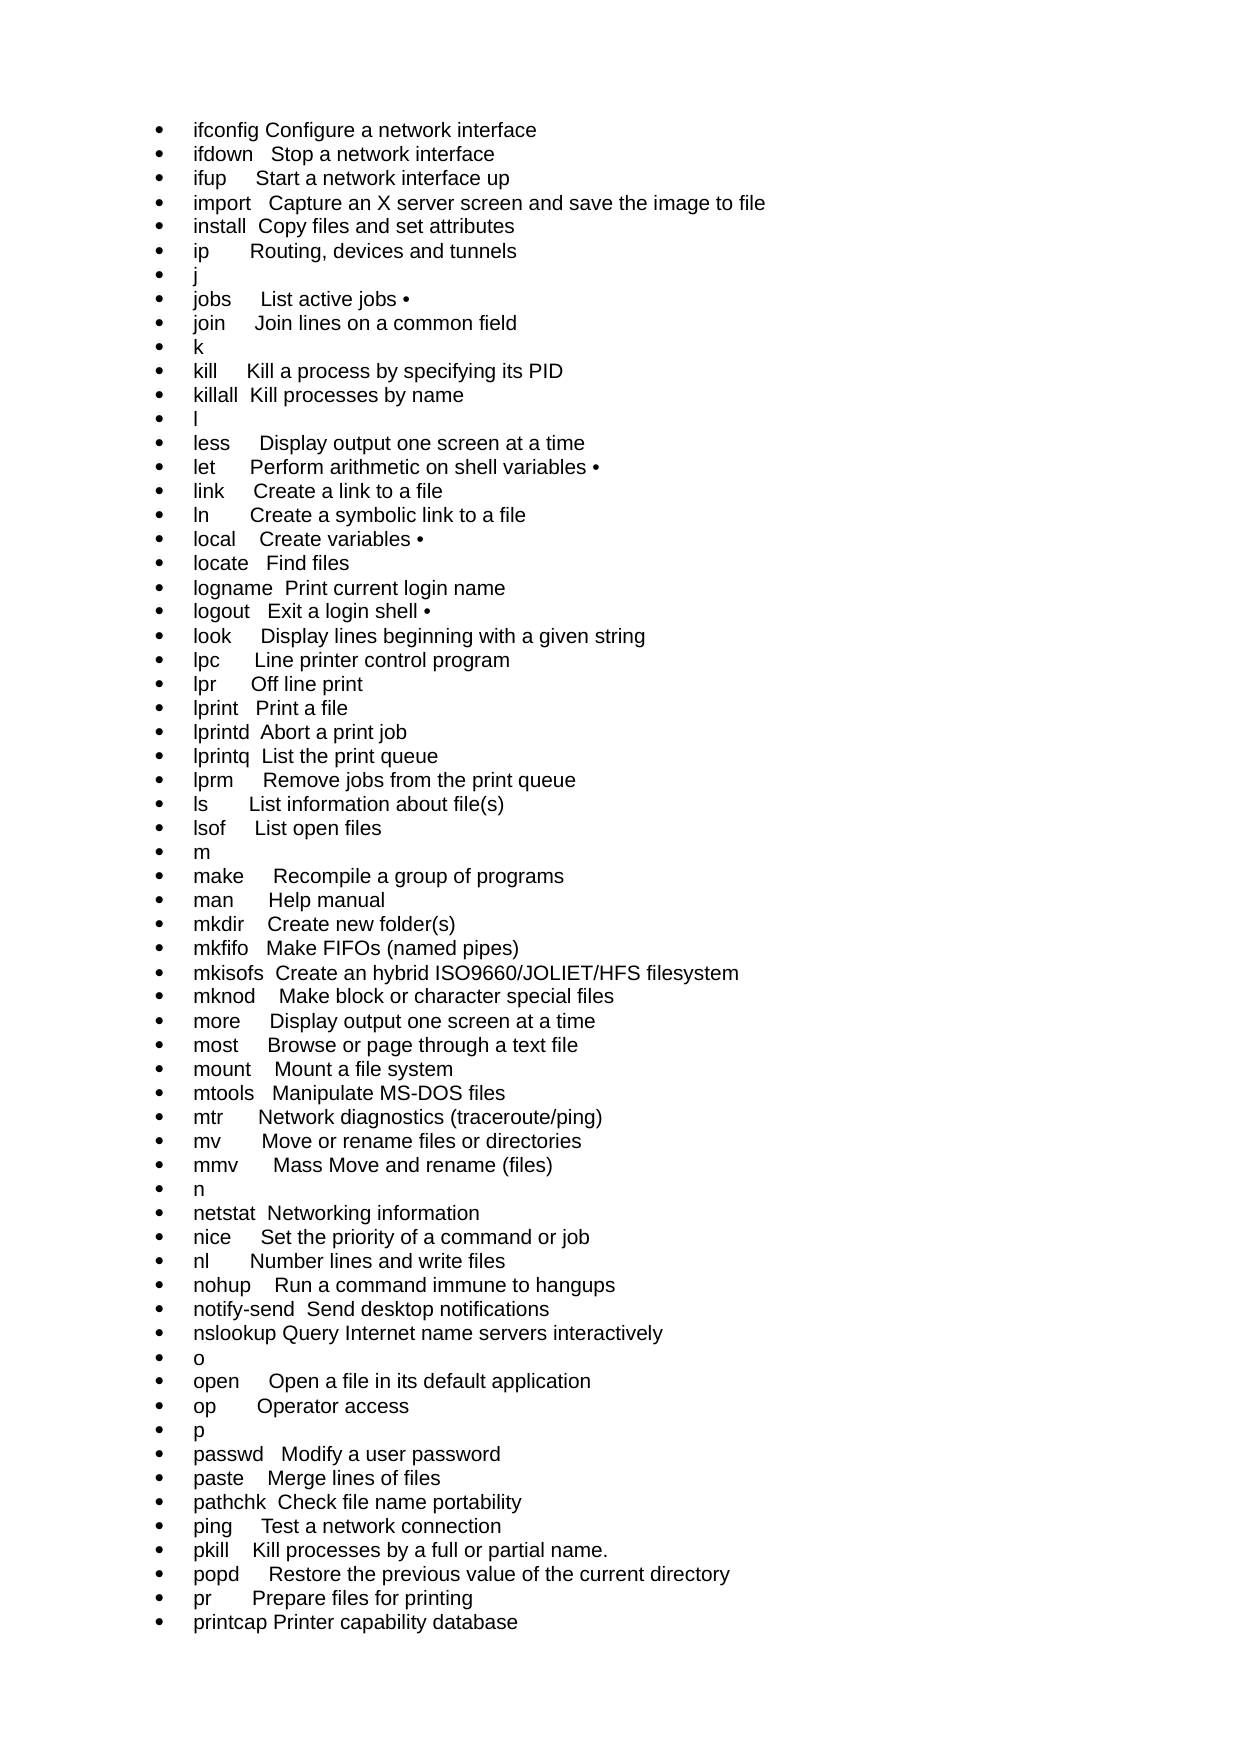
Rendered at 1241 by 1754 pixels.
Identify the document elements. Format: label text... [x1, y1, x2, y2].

list mmv Mass Move and rename (files) [156, 1153, 1122, 1177]
list mount Mount a file system [156, 1057, 1122, 1081]
list pkill Kill processes by a full or partial name. [156, 1538, 1122, 1562]
list ip Routing, devices and tunnels [156, 238, 1122, 262]
list lpr Off line print [156, 672, 1122, 696]
list op Operator access [156, 1393, 1122, 1417]
list j [156, 262, 1122, 287]
list man Help manual [156, 888, 1122, 912]
list logout Exit a login shell • [156, 599, 1122, 623]
list lprm Remove jobs from the print queue [156, 768, 1122, 792]
list ifup Start a network interface up [156, 166, 1122, 190]
list lsof List open files [156, 816, 1122, 840]
list mv Move or rename files or directories [156, 1129, 1122, 1153]
list nice Set the priority of a command or job [156, 1225, 1122, 1249]
list lprintq List the print queue [156, 744, 1122, 768]
list link Create a link to a file [156, 479, 1122, 503]
list ln Create a symbolic link to a file [156, 503, 1122, 527]
list passwd Modify a user password [156, 1442, 1122, 1466]
list most Browse or page through a text file [156, 1032, 1122, 1057]
list ls List information about file(s) [156, 792, 1122, 816]
list join Join lines on a common field [156, 311, 1122, 335]
list nohup Run a command immune to hangups [156, 1273, 1122, 1297]
list lpc Line printer control program [156, 647, 1122, 672]
list l [156, 407, 1122, 431]
list printcap Printer capability database [156, 1610, 1122, 1634]
list install Copy files and set attributes [156, 214, 1122, 238]
list killall Kill processes by name [156, 383, 1122, 407]
list make Recompile a group of programs [156, 864, 1122, 888]
list k [156, 335, 1122, 359]
list kill Kill a process by specifying its PID [156, 359, 1122, 383]
list notify-send Send desktop notifications [156, 1297, 1122, 1321]
list o [156, 1345, 1122, 1369]
list mknod Make block or character special files [156, 984, 1122, 1008]
list mkfifo Make FIFOs (named pipes) [156, 936, 1122, 960]
list open Open a file in its default application [156, 1369, 1122, 1393]
list look Display lines beginning with a given string [156, 623, 1122, 647]
list nslookup Query Internet name servers interactively [156, 1321, 1122, 1345]
list ping Test a network connection [156, 1514, 1122, 1538]
list let Perform arithmetic on shell variables • [156, 455, 1122, 479]
list p [156, 1417, 1122, 1442]
list more Display output one screen at a time [156, 1008, 1122, 1032]
list jobs List active jobs • [156, 287, 1122, 311]
list lprintd Abort a print job [156, 720, 1122, 744]
list ifdown Stop a network interface [156, 142, 1122, 166]
list mkdir Create new folder(s) [156, 912, 1122, 936]
list pathchk Check file name portability [156, 1490, 1122, 1514]
list m [156, 840, 1122, 864]
list logname Print current login name [156, 575, 1122, 599]
list nl Number lines and write files [156, 1249, 1122, 1273]
list mtools Manipulate MS-DOS files [156, 1081, 1122, 1105]
list locate Find files [156, 551, 1122, 575]
list mkisofs Create an hybrid ISO9660/JOLIET/HFS filesystem [156, 960, 1122, 984]
list popd Restore the previous value of the current directory [156, 1562, 1122, 1586]
list mtr Network diagnostics (traceroute/ping) [156, 1105, 1122, 1129]
list ifconfig Configure a network interface [156, 118, 1122, 142]
list netstat Networking information [156, 1201, 1122, 1225]
list lprint Print a file [156, 696, 1122, 720]
list less Display output one screen at a time [156, 431, 1122, 455]
list local Create variables • [156, 527, 1122, 551]
list import Capture an X server screen and save the image to file [156, 190, 1122, 214]
list n [156, 1177, 1122, 1201]
list paste Merge lines of files [156, 1466, 1122, 1490]
list pr Prepare files for printing [156, 1586, 1122, 1610]
